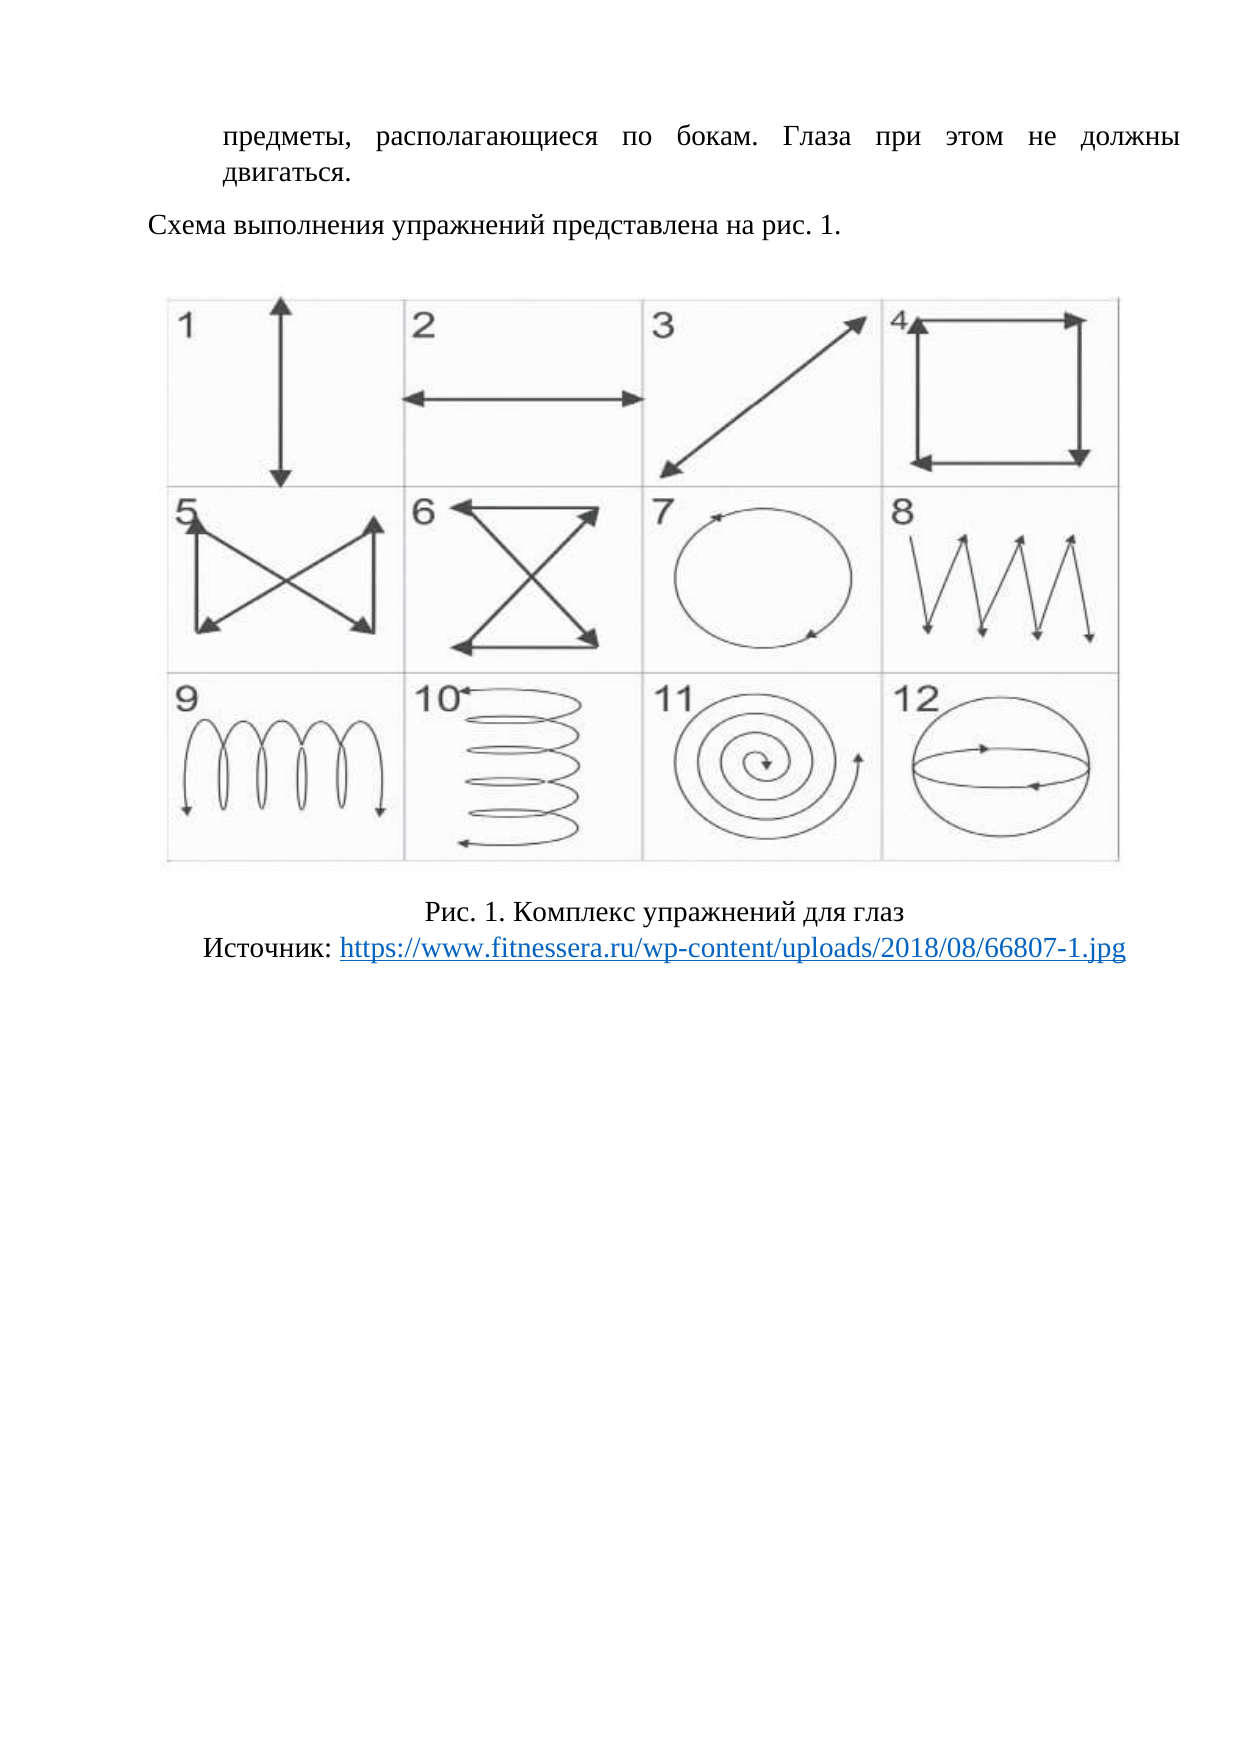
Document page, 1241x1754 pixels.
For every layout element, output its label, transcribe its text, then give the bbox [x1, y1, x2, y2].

text Источник: https://www.fitnessera.ru/wp-content/uploads/2018/08/66807-1.jpg [148, 931, 1181, 964]
picture [147, 260, 1129, 876]
text Рис. 1. Комплекс упражнений для глаз [148, 894, 1181, 928]
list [185, 118, 1181, 188]
text Схема выполнения упражнений представлена на рис. 1. [148, 207, 1181, 241]
